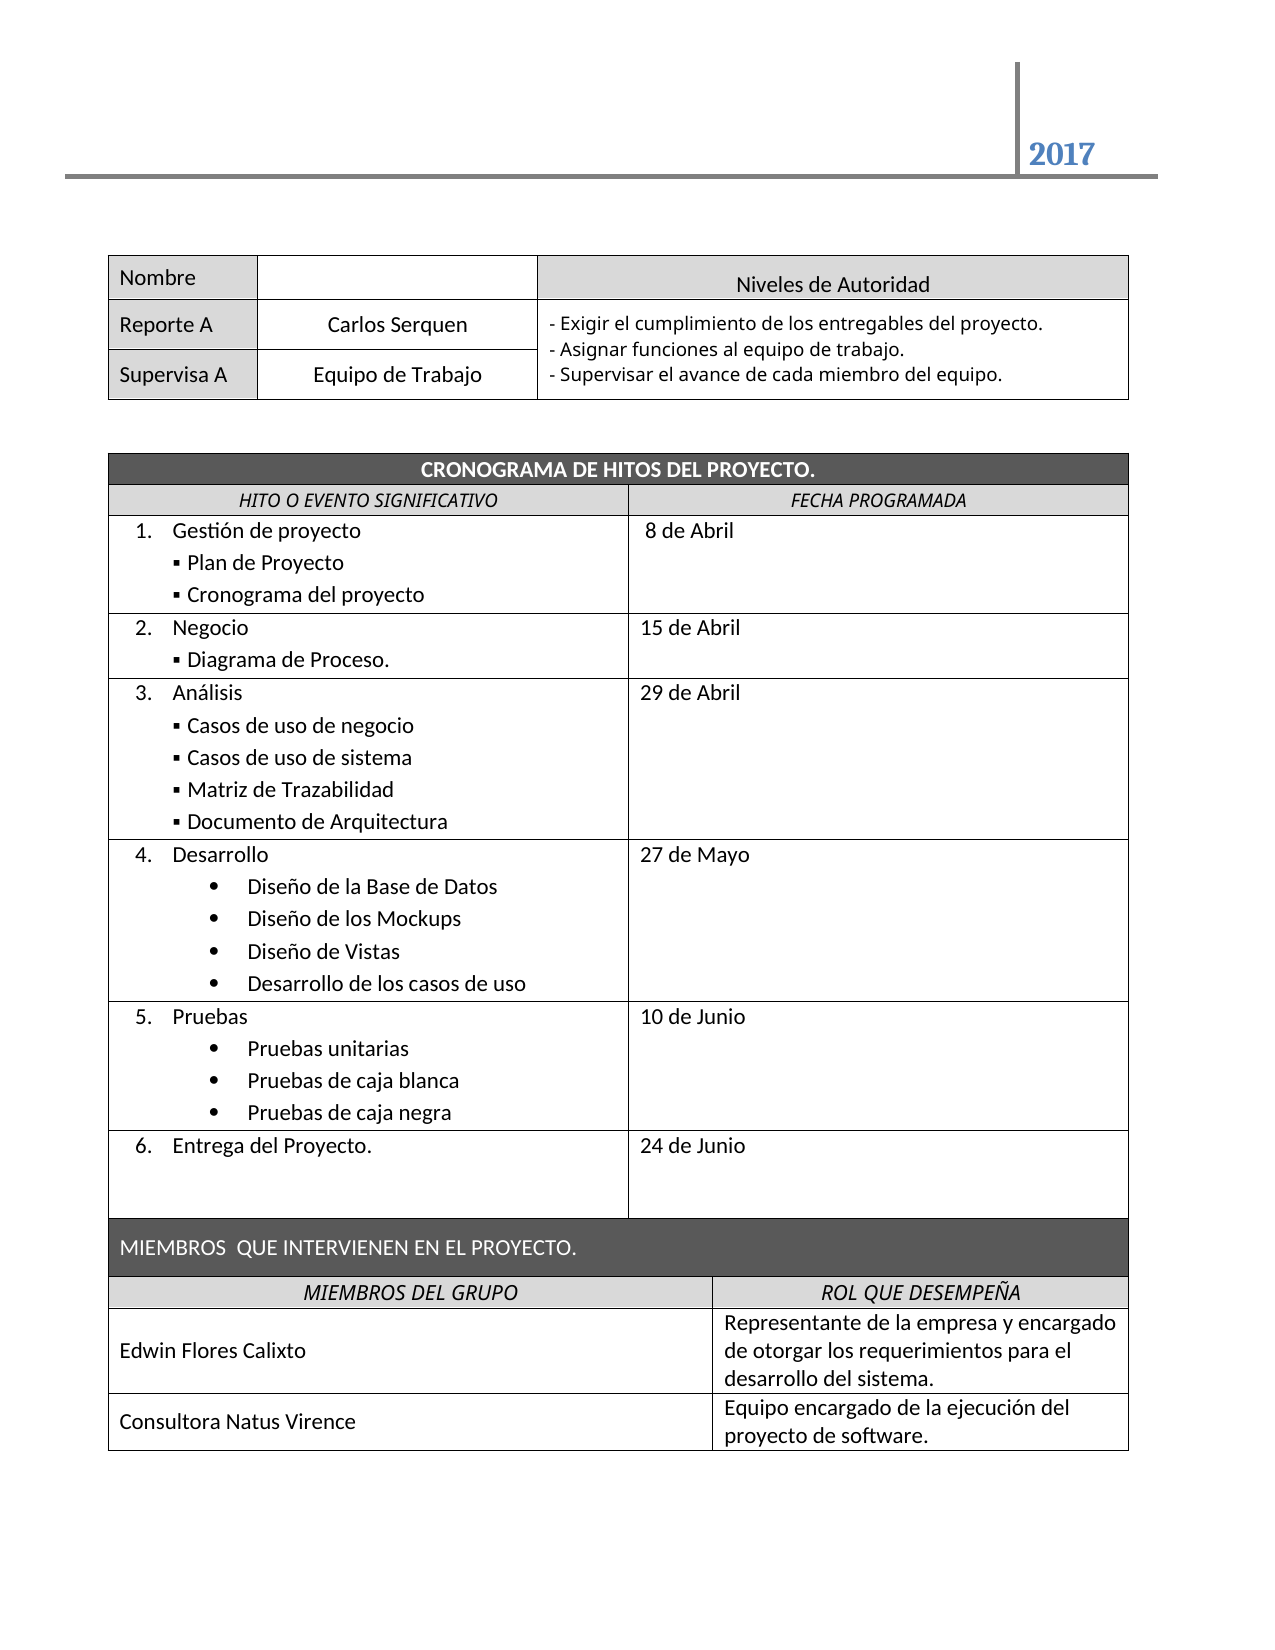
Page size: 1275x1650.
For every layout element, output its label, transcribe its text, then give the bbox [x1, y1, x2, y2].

table_cell Supervisa A [109, 350, 257, 398]
table_cell 24 de Junio [629, 1131, 1128, 1218]
table_cell Representante de la empresa y encargado de otorgar los requerimientos para el desarrollo del sistema. [713, 1309, 1128, 1392]
table_cell 27 de Mayo [629, 840, 1128, 1001]
table_cell Análisis Casos de uso de negocio Casos de uso de sistema Matriz de Trazabilidad Documento de Arquitectura [109, 679, 628, 839]
table_cell [258, 256, 537, 298]
table_cell Equipo de Trabajo [258, 350, 537, 398]
table_cell MIEMBROS QUE INTERVIENEN EN EL PROYECTO. [109, 1219, 1128, 1276]
table_cell 10 de Junio [629, 1002, 1128, 1130]
table_cell HITO O EVENTO SIGNIFICATIVO [109, 485, 628, 515]
table_cell Niveles de Autoridad [538, 256, 1128, 298]
table_cell Consultora Natus Virence [109, 1394, 712, 1449]
table_cell - Exigir el cumplimiento de los entregables del proyecto. - Asignar funciones al equipo de trabajo. - Supervisar el avance de cada miembro del equipo. [538, 300, 1128, 398]
table_cell Desarrollo Diseño de la Base de Datos Diseño de los Mockups Diseño de Vistas Desarrollo de los casos de uso [109, 840, 628, 1001]
table_cell Gestión de proyecto Plan de Proyecto Cronograma del proyecto [109, 516, 628, 612]
table_cell Nombre [109, 256, 257, 298]
table_cell Pruebas Pruebas unitarias Pruebas de caja blanca Pruebas de caja negra [109, 1002, 628, 1130]
table_cell 8 de Abril [629, 516, 1128, 612]
table_cell MIEMBROS DEL GRUPO [109, 1277, 712, 1307]
table_cell Negocio Diagrama de Proceso. [109, 614, 628, 677]
table_cell Equipo encargado de la ejecución del proyecto de software. [713, 1394, 1128, 1449]
table_cell 29 de Abril [629, 679, 1128, 839]
table_header CRONOGRAMA DE HITOS DEL PROYECTO. [109, 454, 1128, 484]
table_cell ROL QUE DESEMPEÑA [713, 1277, 1128, 1307]
table_cell FECHA PROGRAMADA [629, 485, 1128, 515]
table_cell Entrega del Proyecto. [109, 1131, 628, 1218]
table_cell Edwin Flores Calixto [109, 1309, 712, 1392]
table_cell Carlos Serquen [258, 300, 537, 348]
table_cell Reporte A [109, 300, 257, 348]
table_cell 15 de Abril [629, 614, 1128, 677]
